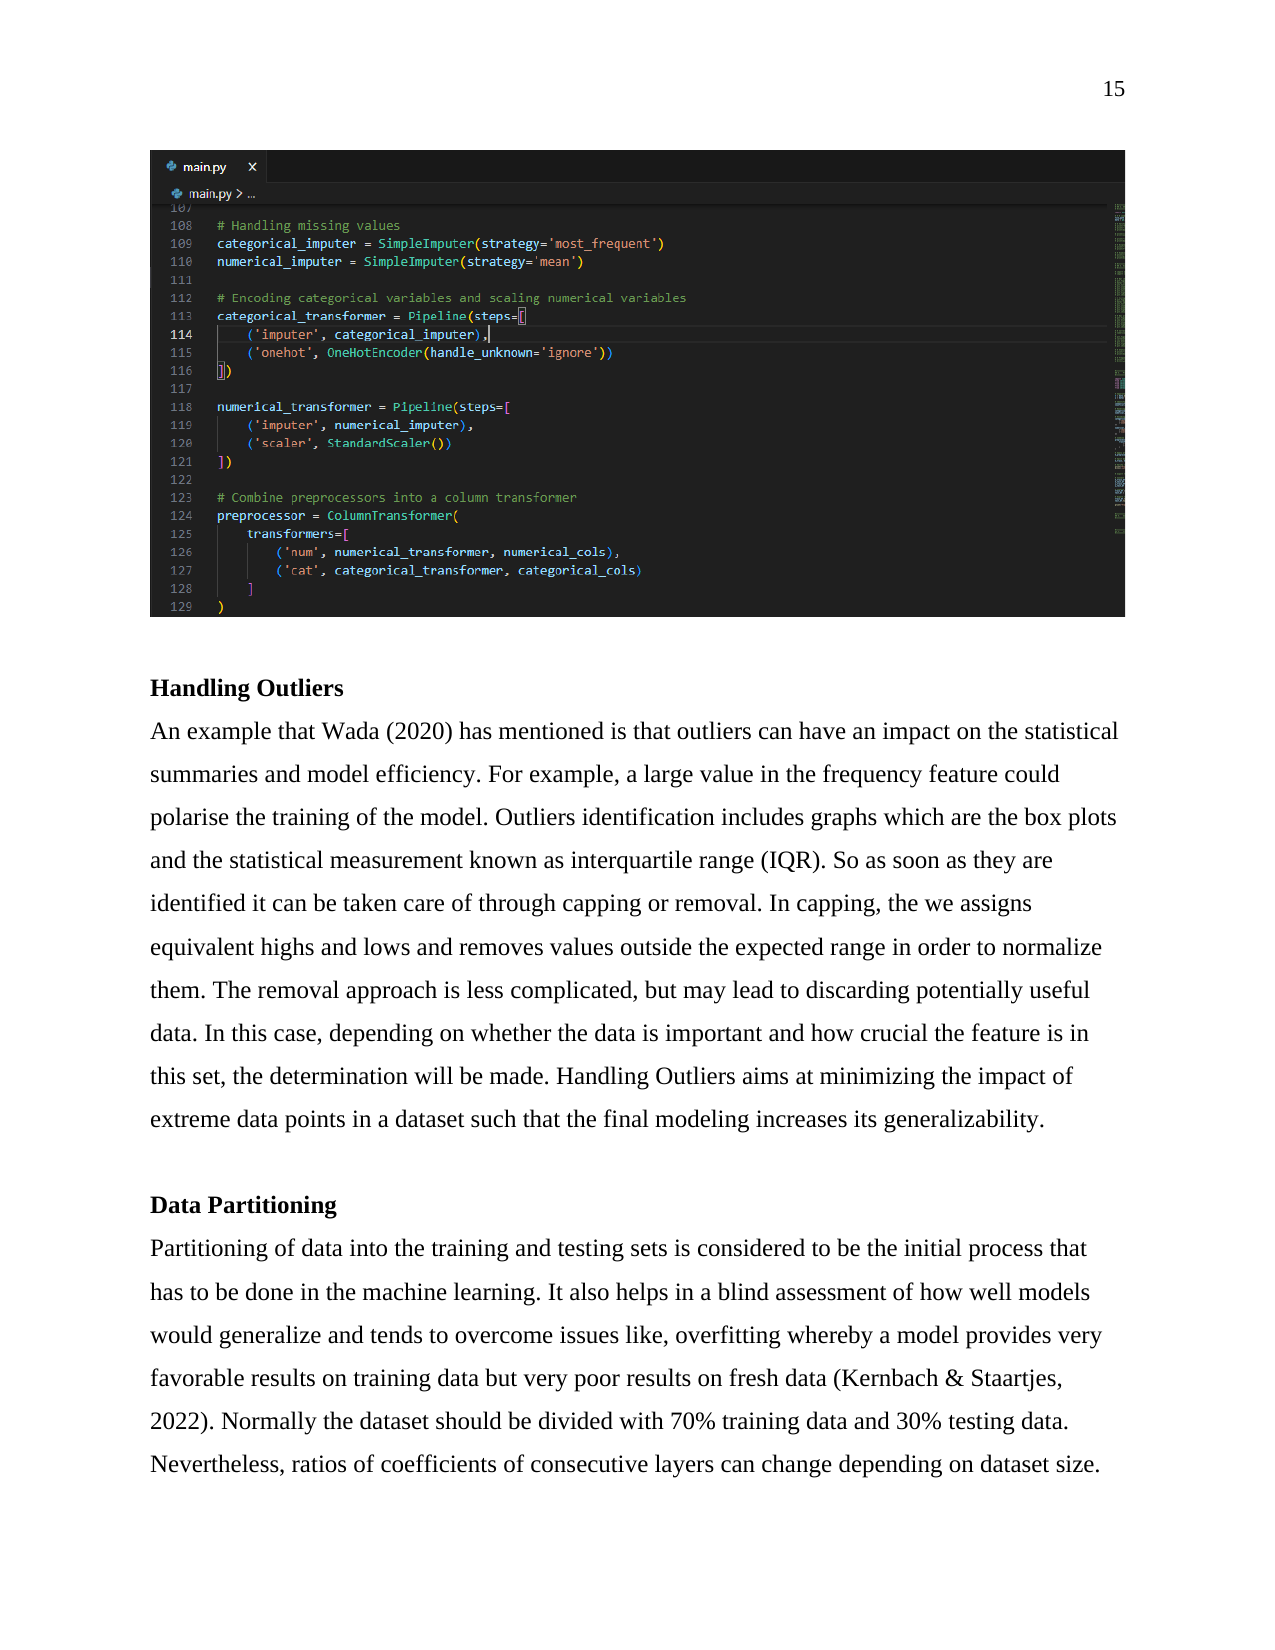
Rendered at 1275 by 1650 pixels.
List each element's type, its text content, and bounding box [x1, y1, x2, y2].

text Handling Outliers [150, 673, 1125, 702]
picture [150, 150, 1125, 617]
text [150, 1233, 1125, 1478]
text Data Partitioning [150, 1190, 1125, 1219]
text An example that Wada (2020) has mentioned is that outliers can have an impact on the statistical summaries and model efficiency. For example, a large value in the frequency feature could polarise the training of the model. Outliers identification includes graphs which are the box plots and the statistical measurement known as interquartile range (IQR). So as soon as they are identified it can be taken care of through capping or removal. In capping, the we assigns equivalent highs and lows and removes values outside the expected range in order to normalize them. The removal approach is less complicated, but may lead to discarding potentially useful data. In this case, depending on whether the data is important and how crucial the feature is in this set, the determination will be made. Handling Outliers aims at minimizing the impact of extreme data points in a dataset such that the final modeling increases its generalizability. [150, 716, 1125, 1133]
